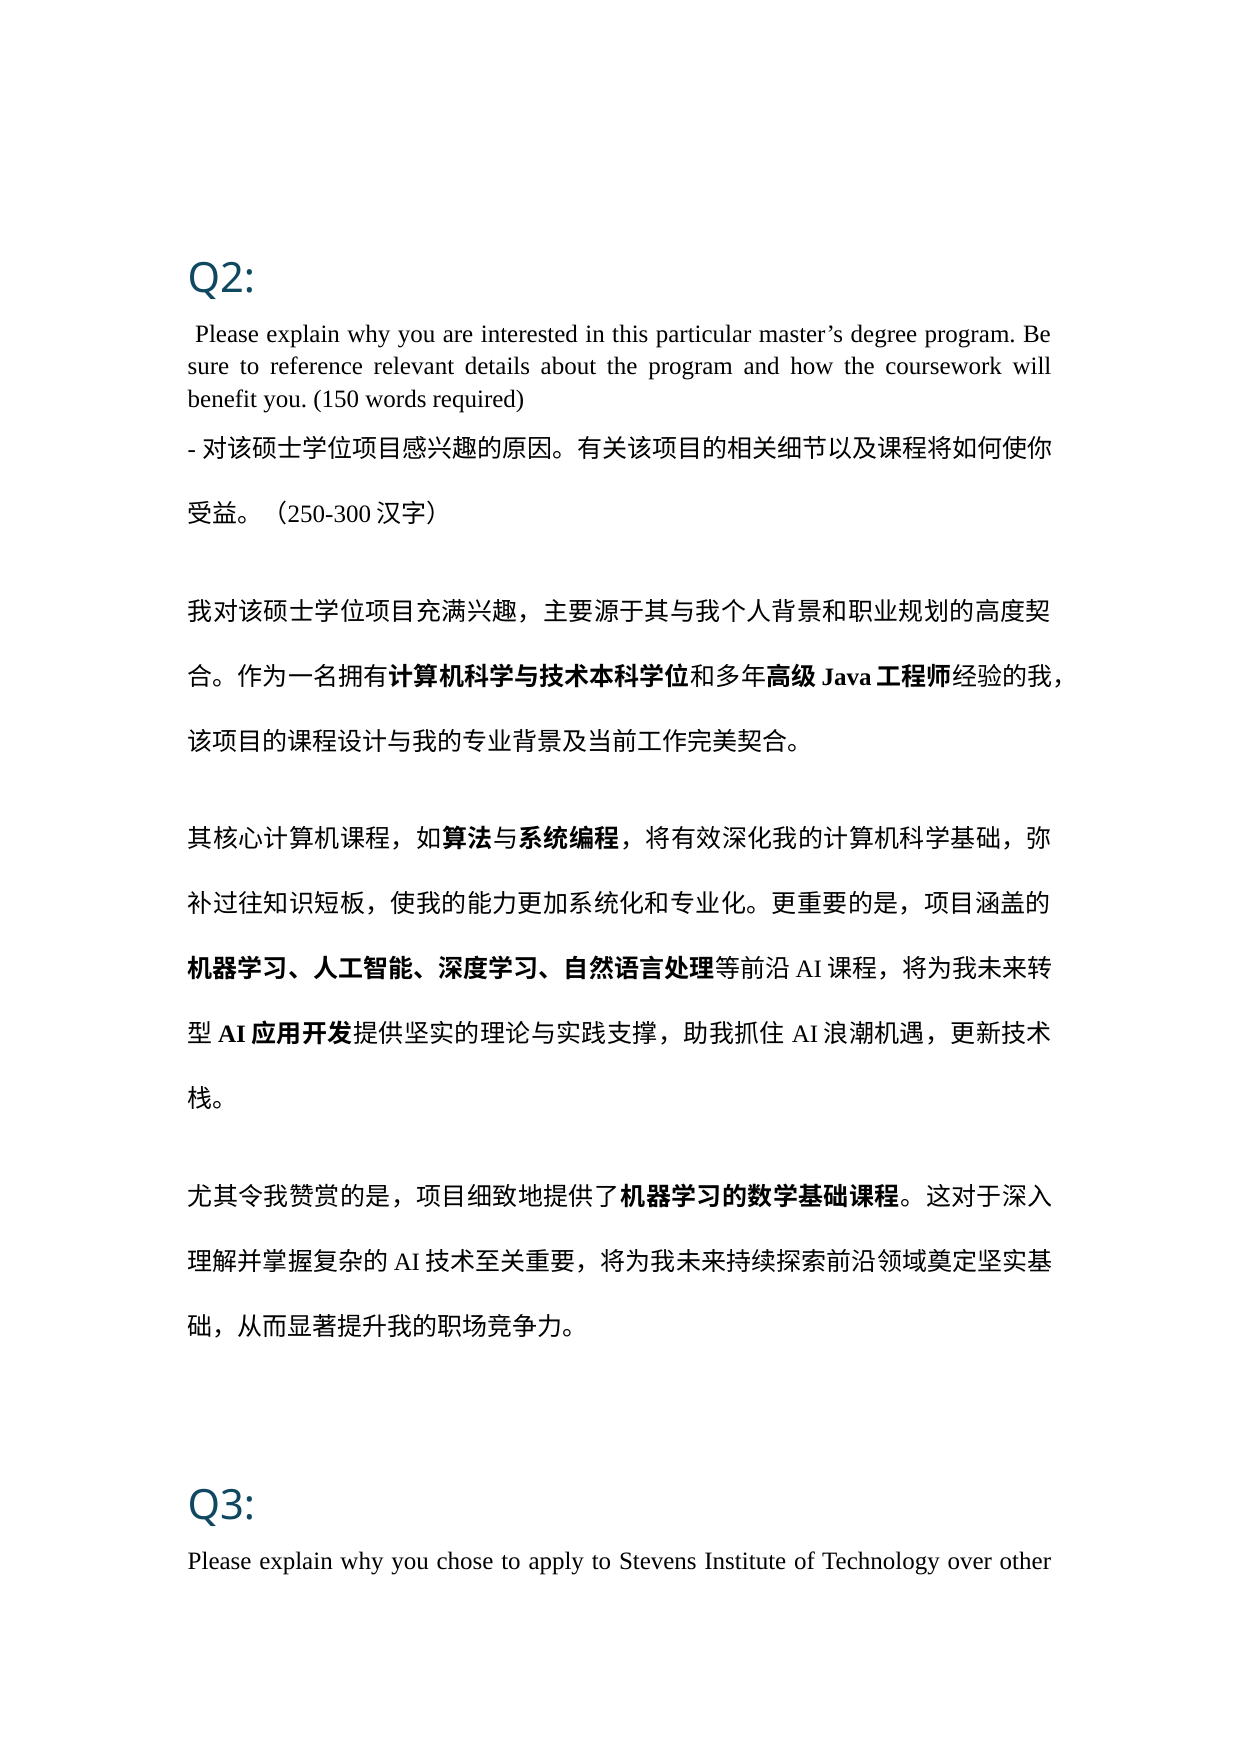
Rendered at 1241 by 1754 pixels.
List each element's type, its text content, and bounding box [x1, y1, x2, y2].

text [187, 1544, 1053, 1577]
subtitle Q3: [187, 1471, 1053, 1536]
subtitle Q2: [187, 244, 1053, 309]
text 其核心计算机课程，如算法与系统编程，将有效深化我的计算机科学基础，弥补过往知识短板，使我的能力更加系统化和专业化。更重要的是，项目涵盖的机器学习、人工智能、深度学习、自然语言处理等前沿AI课程，将为我未来转型AI应用开发提供坚实的理论与实践支撑，助我抓住AI浪潮机遇，更新技术栈。 [187, 804, 1053, 1129]
text 我对该硕士学位项目充满兴趣，主要源于其与我个人背景和职业规划的高度契合。作为一名拥有计算机科学与技术本科学位和多年高级Java工程师经验的我，该项目的课程设计与我的专业背景及当前工作完美契合。 [187, 577, 1053, 772]
text Please explain why you are interested in this particular master’s degree program. Be sure to reference relevant details about the program and how the coursework will benefit you. (150 words required) [187, 317, 1053, 414]
text - 对该硕士学位项目感兴趣的原因。有关该项目的相关细节以及课程将如何使你受益。（250-300汉字） [187, 414, 1053, 544]
text 尤其令我赞赏的是，项目细致地提供了机器学习的数学基础课程。这对于深入理解并掌握复杂的AI技术至关重要，将为我未来持续探索前沿领域奠定坚实基础，从而显著提升我的职场竞争力。 [187, 1162, 1053, 1357]
